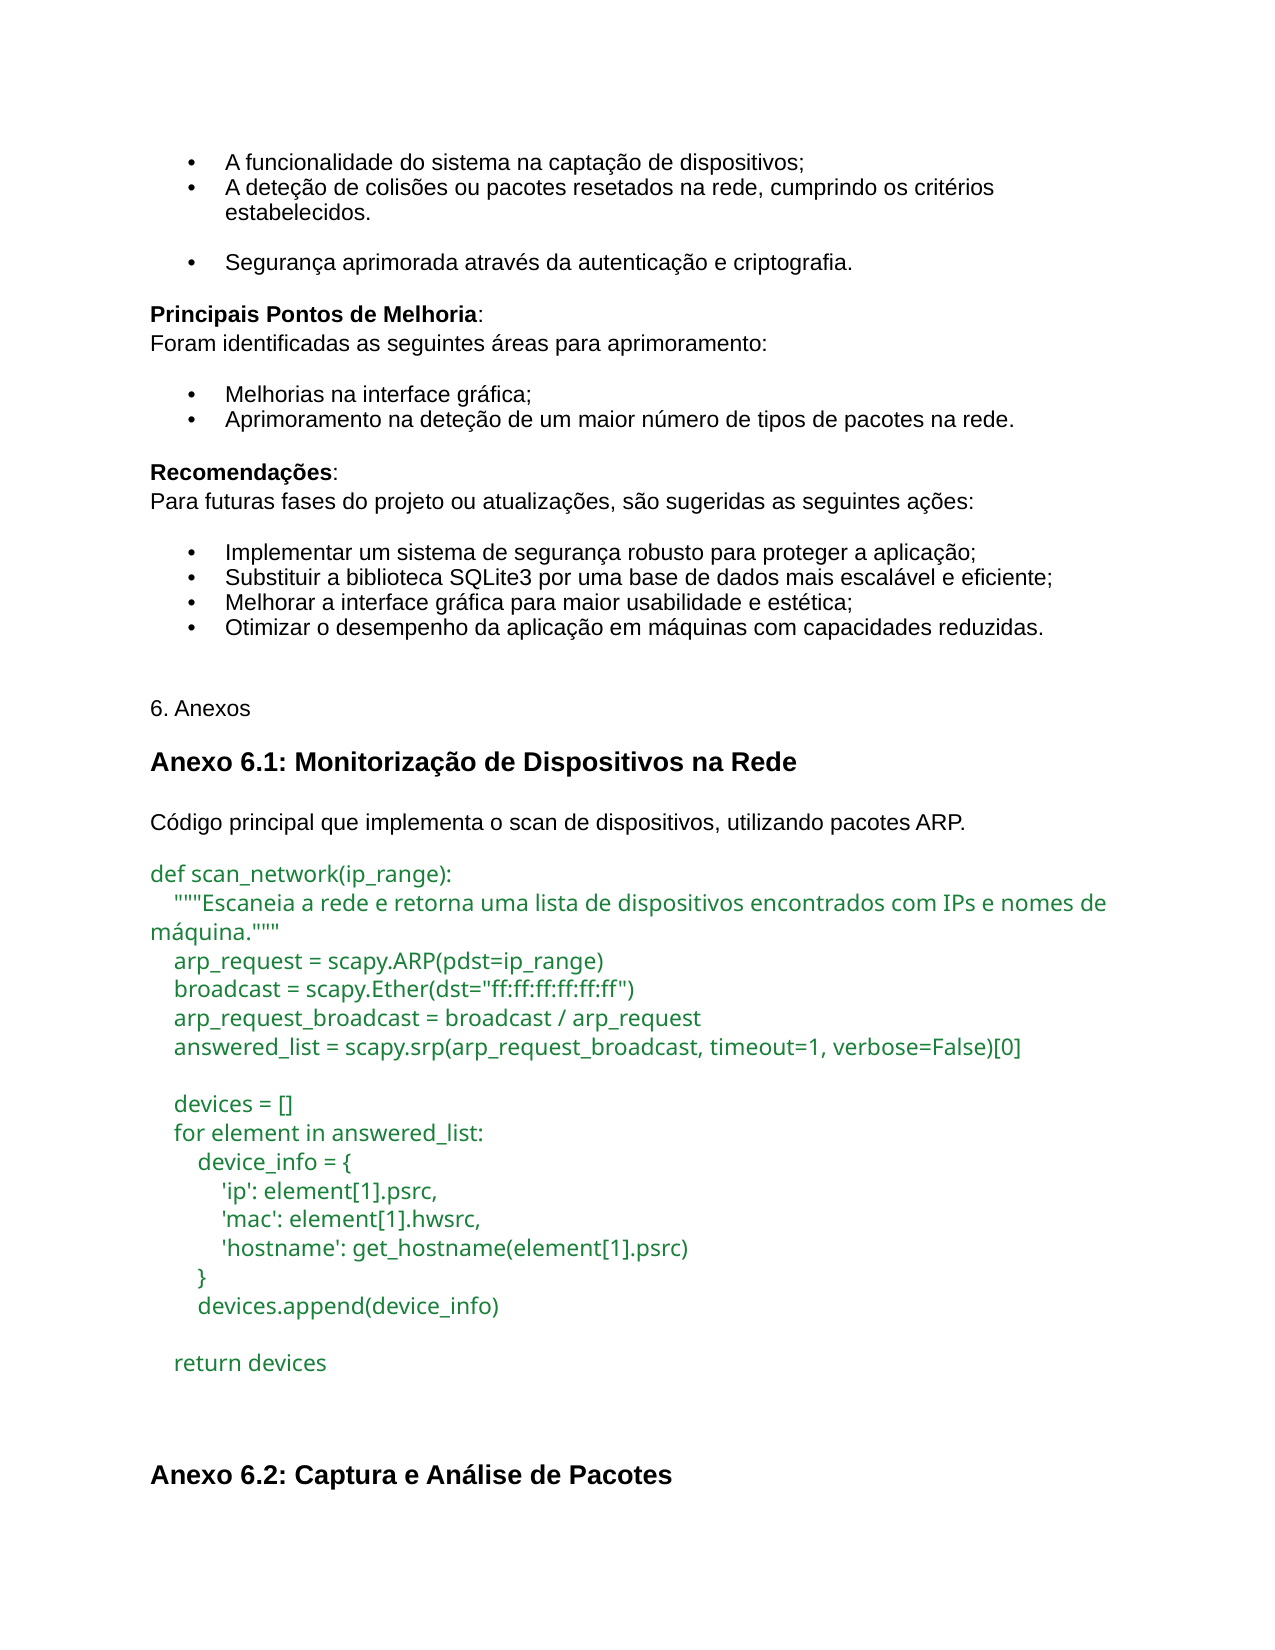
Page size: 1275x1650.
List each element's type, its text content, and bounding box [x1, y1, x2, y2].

text device_info = { [150, 1147, 1125, 1176]
list Melhorar a interface gráfica para maior usabilidade e estética; [187, 590, 1125, 615]
list Melhorias na interface gráfica; [187, 382, 1125, 407]
text arp_request = scapy.ARP(pdst=ip_range) [150, 946, 1125, 975]
list Implementar um sistema de segurança robusto para proteger a aplicação; [187, 540, 1125, 565]
list Segurança aprimorada através da autenticação e criptografia. [187, 250, 1125, 275]
text Código principal que implementa o scan de dispositivos, utilizando pacotes ARP. [150, 810, 1125, 835]
text devices.append(device_info) [150, 1291, 1125, 1320]
text 6. Anexos [150, 694, 1125, 722]
text answered_list = scapy.srp(arp_request_broadcast, timeout=1, verbose=False)[0] [150, 1032, 1125, 1061]
text broadcast = scapy.Ether(dst="ff:ff:ff:ff:ff:ff") [150, 975, 1125, 1004]
list Substituir a biblioteca SQLite3 por uma base de dados mais escalável e eficiente; [187, 565, 1125, 590]
text 'hostname': get_hostname(element[1].psrc) [150, 1234, 1125, 1262]
text for element in answered_list: [150, 1119, 1125, 1147]
list Otimizar o desempenho da aplicação em máquinas com capacidades reduzidas. [187, 615, 1125, 640]
list A funcionalidade do sistema na captação de dispositivos; [187, 150, 1125, 175]
text } [150, 1262, 1125, 1291]
text def scan_network(ip_range): [150, 860, 1125, 889]
text Anexo 6.2: Captura e Análise de Pacotes [150, 1464, 1125, 1489]
text 'ip': element[1].psrc, [150, 1176, 1125, 1205]
list Aprimoramento na deteção de um maior número de tipos de pacotes na rede. [187, 407, 1125, 432]
text Principais Pontos de Melhoria: Foram identificadas as seguintes áreas para aprimoramento: [150, 300, 1125, 357]
text return devices [150, 1349, 1125, 1377]
text arp_request_broadcast = broadcast / arp_request [150, 1004, 1125, 1032]
text devices = [] [150, 1090, 1125, 1119]
text Anexo 6.1: Monitorização de Dispositivos na Rede [150, 752, 1125, 777]
text Recomendações: Para futuras fases do projeto ou atualizações, são sugeridas as seguintes ações: [150, 457, 1125, 515]
text 'mac': element[1].hwsrc, [150, 1205, 1125, 1234]
text """Escaneia a rede e retorna uma lista de dispositivos encontrados com IPs e nomes de máquina.""" [150, 889, 1125, 946]
list A deteção de colisões ou pacotes resetados na rede, cumprindo os critérios estabelecidos. [187, 175, 1125, 225]
